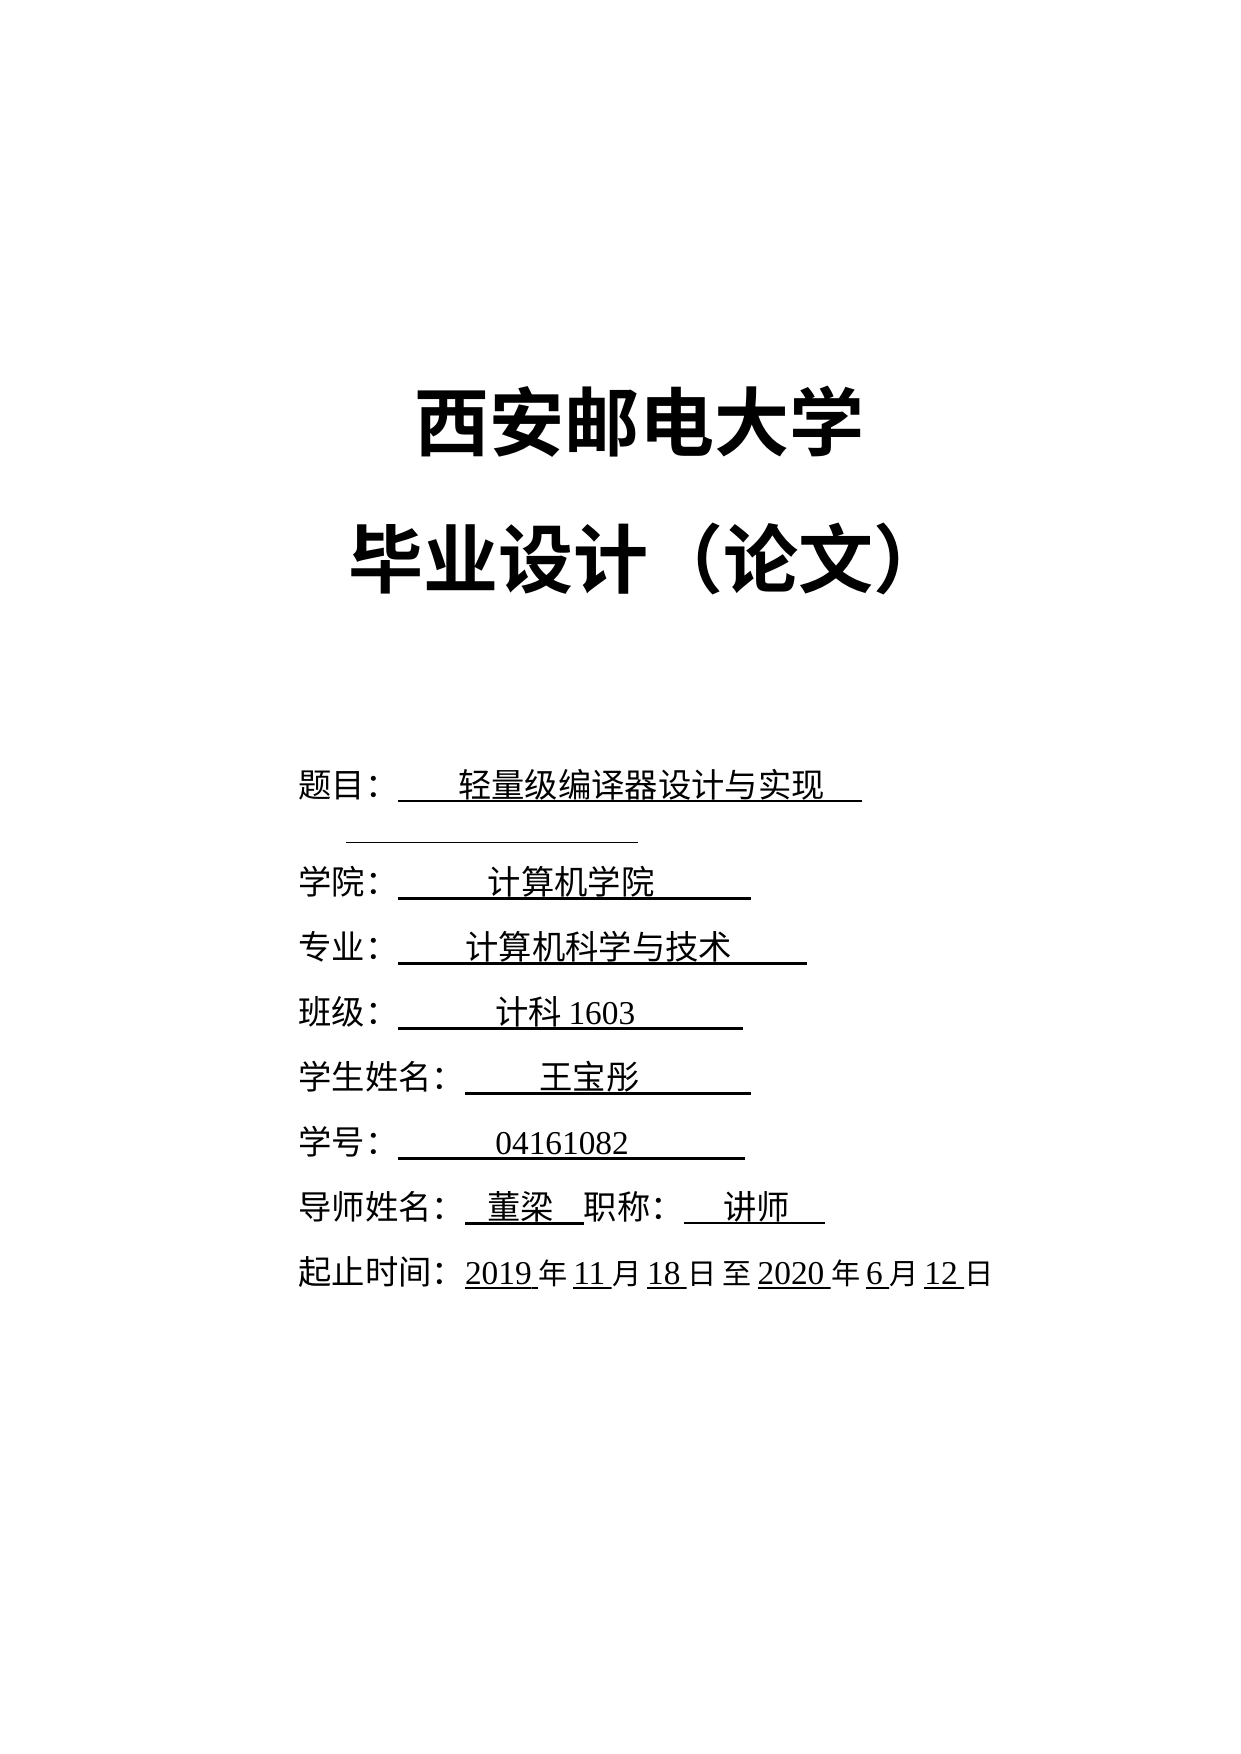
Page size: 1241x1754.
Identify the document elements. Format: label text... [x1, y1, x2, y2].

text 导师姓名： 董梁 职称： 讲师 [265, 1173, 1063, 1238]
text 学生姓名： 王宝彤 [265, 1043, 1063, 1108]
text 毕业设计（论文） [177, 490, 1063, 620]
text 西安邮电大学 [177, 315, 1063, 478]
text 学号： 04161082 [265, 1108, 1063, 1173]
text 班级： 计科1603 [265, 978, 1063, 1043]
text 题目： 轻量级编译器设计与实现 [265, 750, 1063, 815]
text 起止时间：2019年11月18日 至2020年6月12日 [265, 1238, 1063, 1303]
text 学院： 计算机学院 [265, 848, 1063, 913]
text 专业： 计算机科学与技术 [265, 913, 1063, 978]
